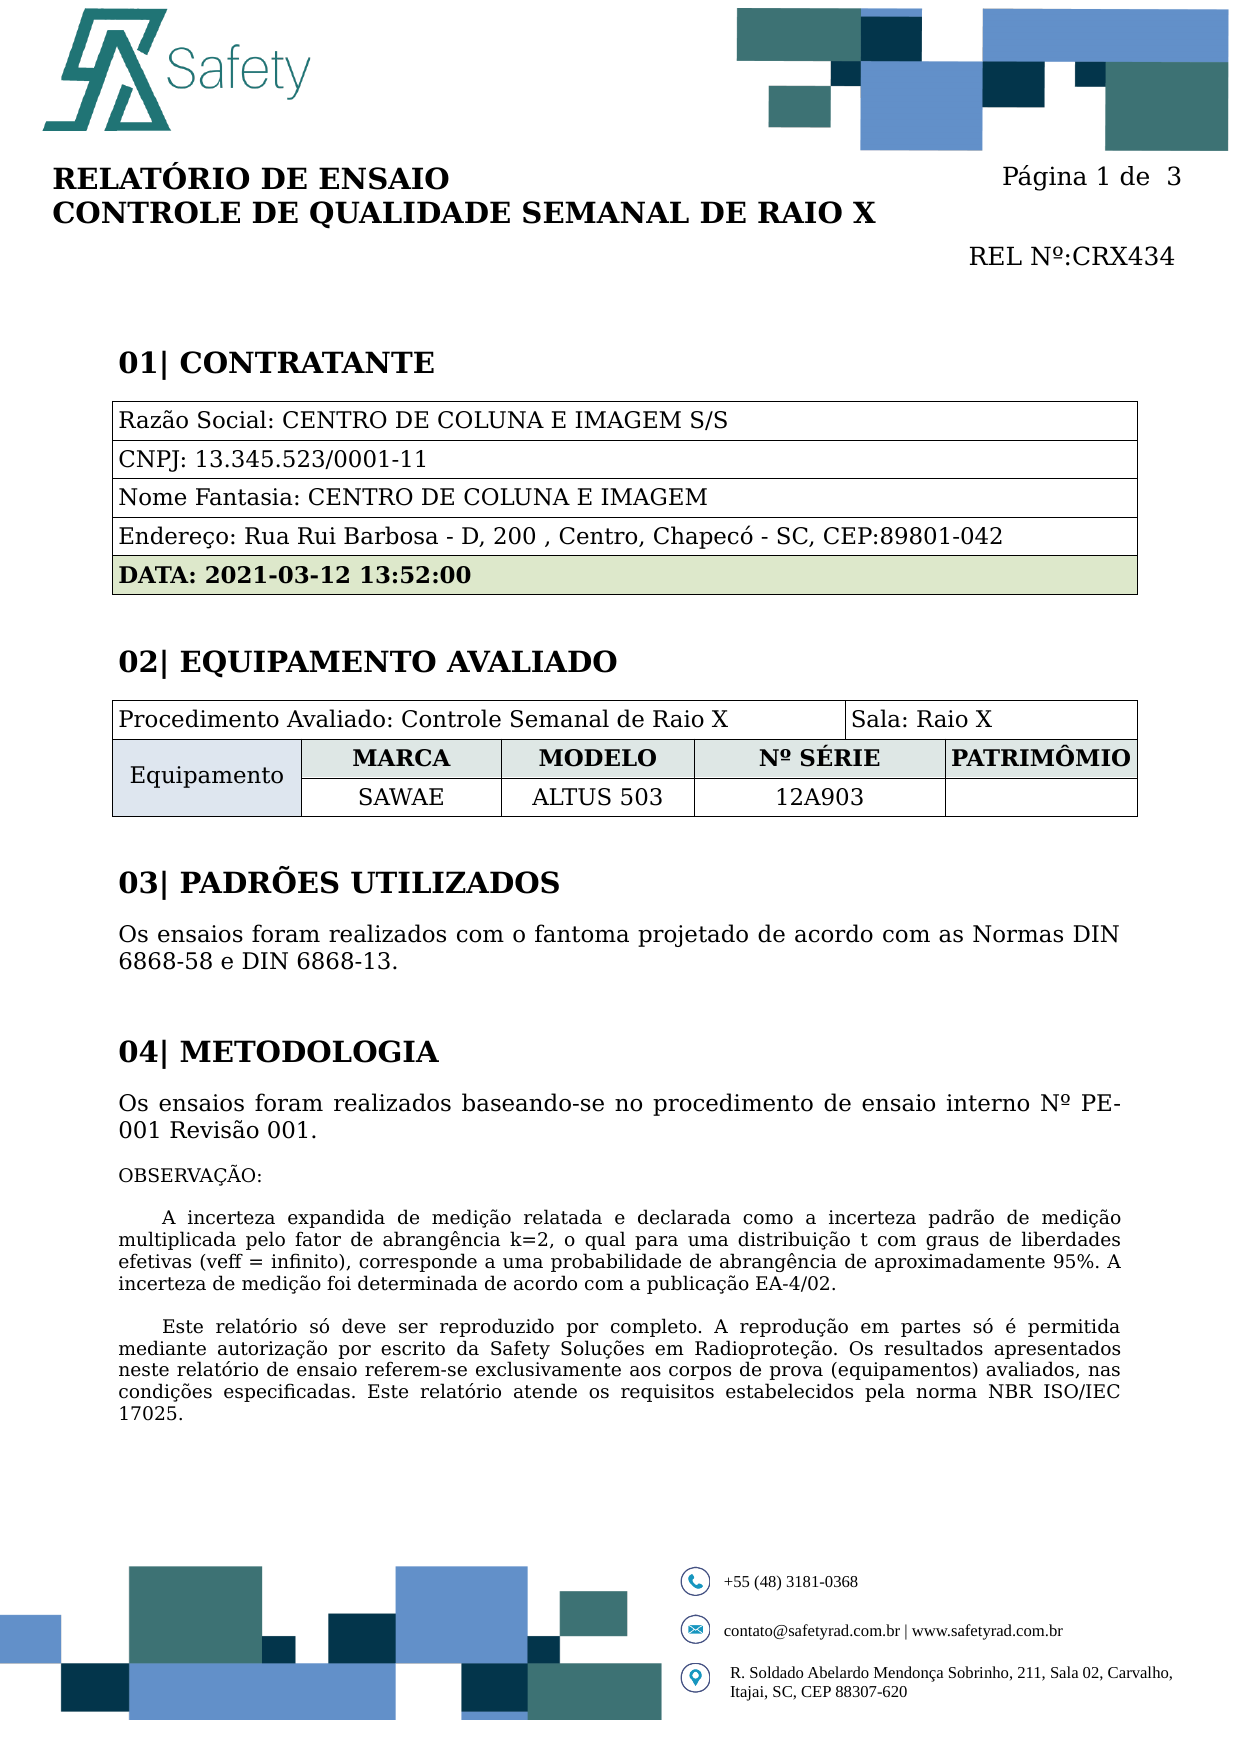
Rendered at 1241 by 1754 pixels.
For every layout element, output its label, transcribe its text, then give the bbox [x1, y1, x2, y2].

picture [736, 8, 1229, 151]
picture [680, 1663, 710, 1693]
text Este relatório só deve ser reproduzido por completo. A reprodução em partes só é permitida mediante autorização por escrito da Safety Soluções em Radioproteção. Os resultados apresentados neste relatório de ensaio referem-se exclusivamente aos corpos de prova (equipamentos) avaliados, nas condições especificadas. Este relatório atende os requisitos estabelecidos pela norma NBR ISO/IEC 17025. [118, 1316, 1122, 1425]
text A incerteza expandida de medição relatada e declarada como a incerteza padrão de medição multiplicada pelo fator de abrangência k=2, o qual para uma distribuição t com graus de liberdades efetivas (veff = infinito), corresponde a uma probabilidade de abrangência de aproximadamente 95%. A incerteza de medição foi determinada de acordo com a publicação EA-4/02. [118, 1207, 1122, 1295]
table_cell SAWAE [302, 779, 501, 816]
text 03| PADRÕES UTILIZADOS [118, 866, 1122, 900]
table_cell CNPJ: 13.345.523/0001-11 [113, 441, 1137, 478]
text OBSERVAÇÃO: [118, 1165, 1122, 1187]
table_cell MODELO [502, 740, 694, 777]
picture [42, 8, 311, 131]
text 02| EQUIPAMENTO AVALIADO [118, 645, 1122, 679]
picture [680, 1614, 710, 1644]
table_cell Nome Fantasia: CENTRO DE COLUNA E IMAGEM [113, 479, 1137, 517]
table_cell Endereço: Rua Rui Barbosa - D, 200 , Centro, Chapecó - SC, CEP:89801-042 [113, 518, 1137, 555]
text Os ensaios foram realizados com o fantoma projetado de acordo com as Normas DIN 6868-58 e DIN 6868-13. [118, 921, 1122, 974]
table_header Sala: Raio X [846, 701, 1137, 738]
table_cell ALTUS 503 [502, 779, 694, 816]
picture [680, 1566, 710, 1596]
text Os ensaios foram realizados baseando-se no procedimento de ensaio interno Nº PE-001 Revisão 001. [118, 1091, 1122, 1144]
table_cell Equipamento [113, 740, 301, 816]
table_header Razão Social: CENTRO DE COLUNA E IMAGEM S/S [113, 402, 1137, 439]
table_cell DATA: 2021-03-12 13:52:00 [113, 556, 1137, 594]
table_cell PATRIMÔMIO [946, 740, 1137, 777]
table_cell Nº SÉRIE [695, 740, 945, 777]
text 01| CONTRATANTE [118, 346, 1122, 380]
table_cell MARCA [302, 740, 501, 777]
table_cell 12A903 [695, 779, 945, 816]
picture [0, 1566, 662, 1720]
table_cell [946, 779, 1137, 816]
text 04| METODOLOGIA [118, 1035, 1122, 1070]
table_header Procedimento Avaliado: Controle Semanal de Raio X [113, 701, 845, 738]
